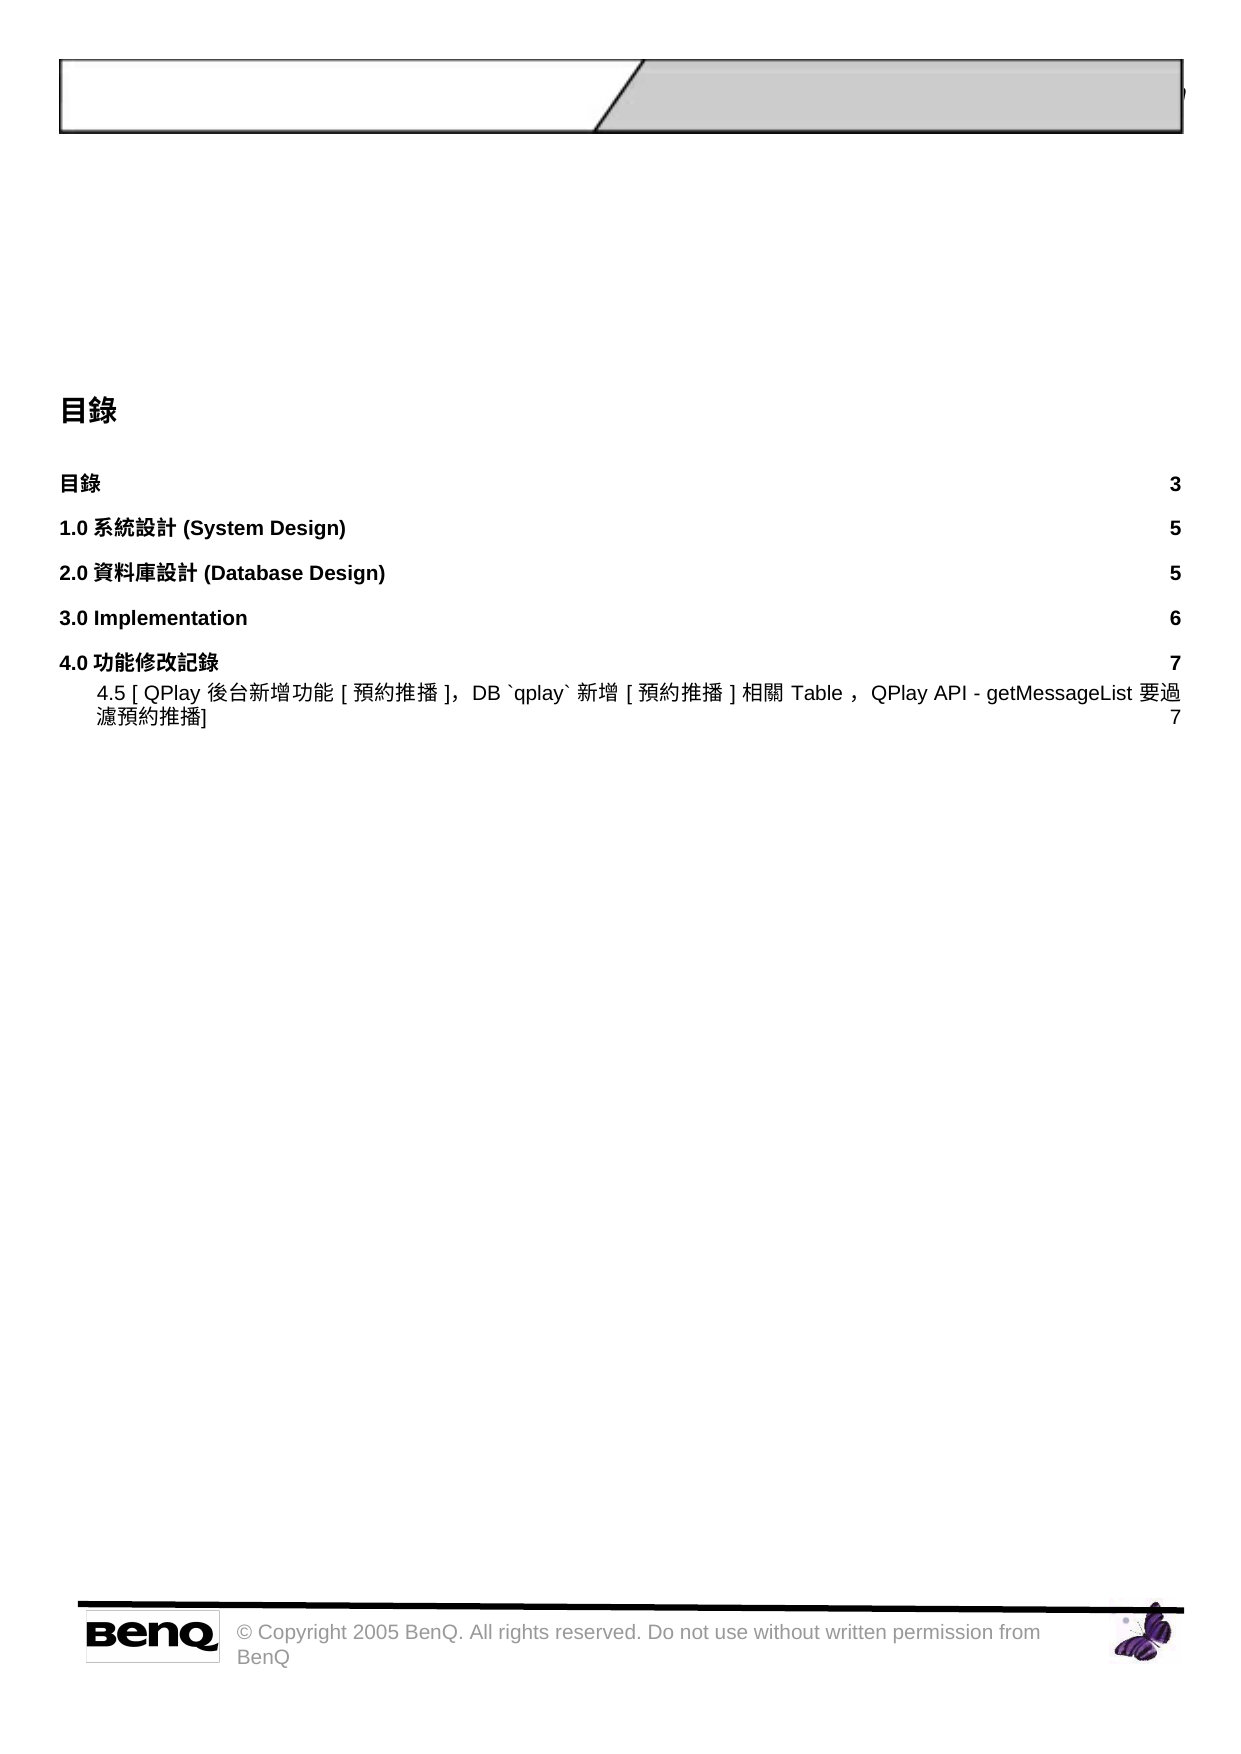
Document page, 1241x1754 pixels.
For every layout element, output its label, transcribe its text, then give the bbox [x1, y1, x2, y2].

picture [1109, 1598, 1183, 1607]
picture [1109, 1614, 1183, 1664]
subtitle 目錄 [59, 387, 1181, 429]
picture [59, 59, 1184, 134]
picture [77, 1607, 228, 1666]
